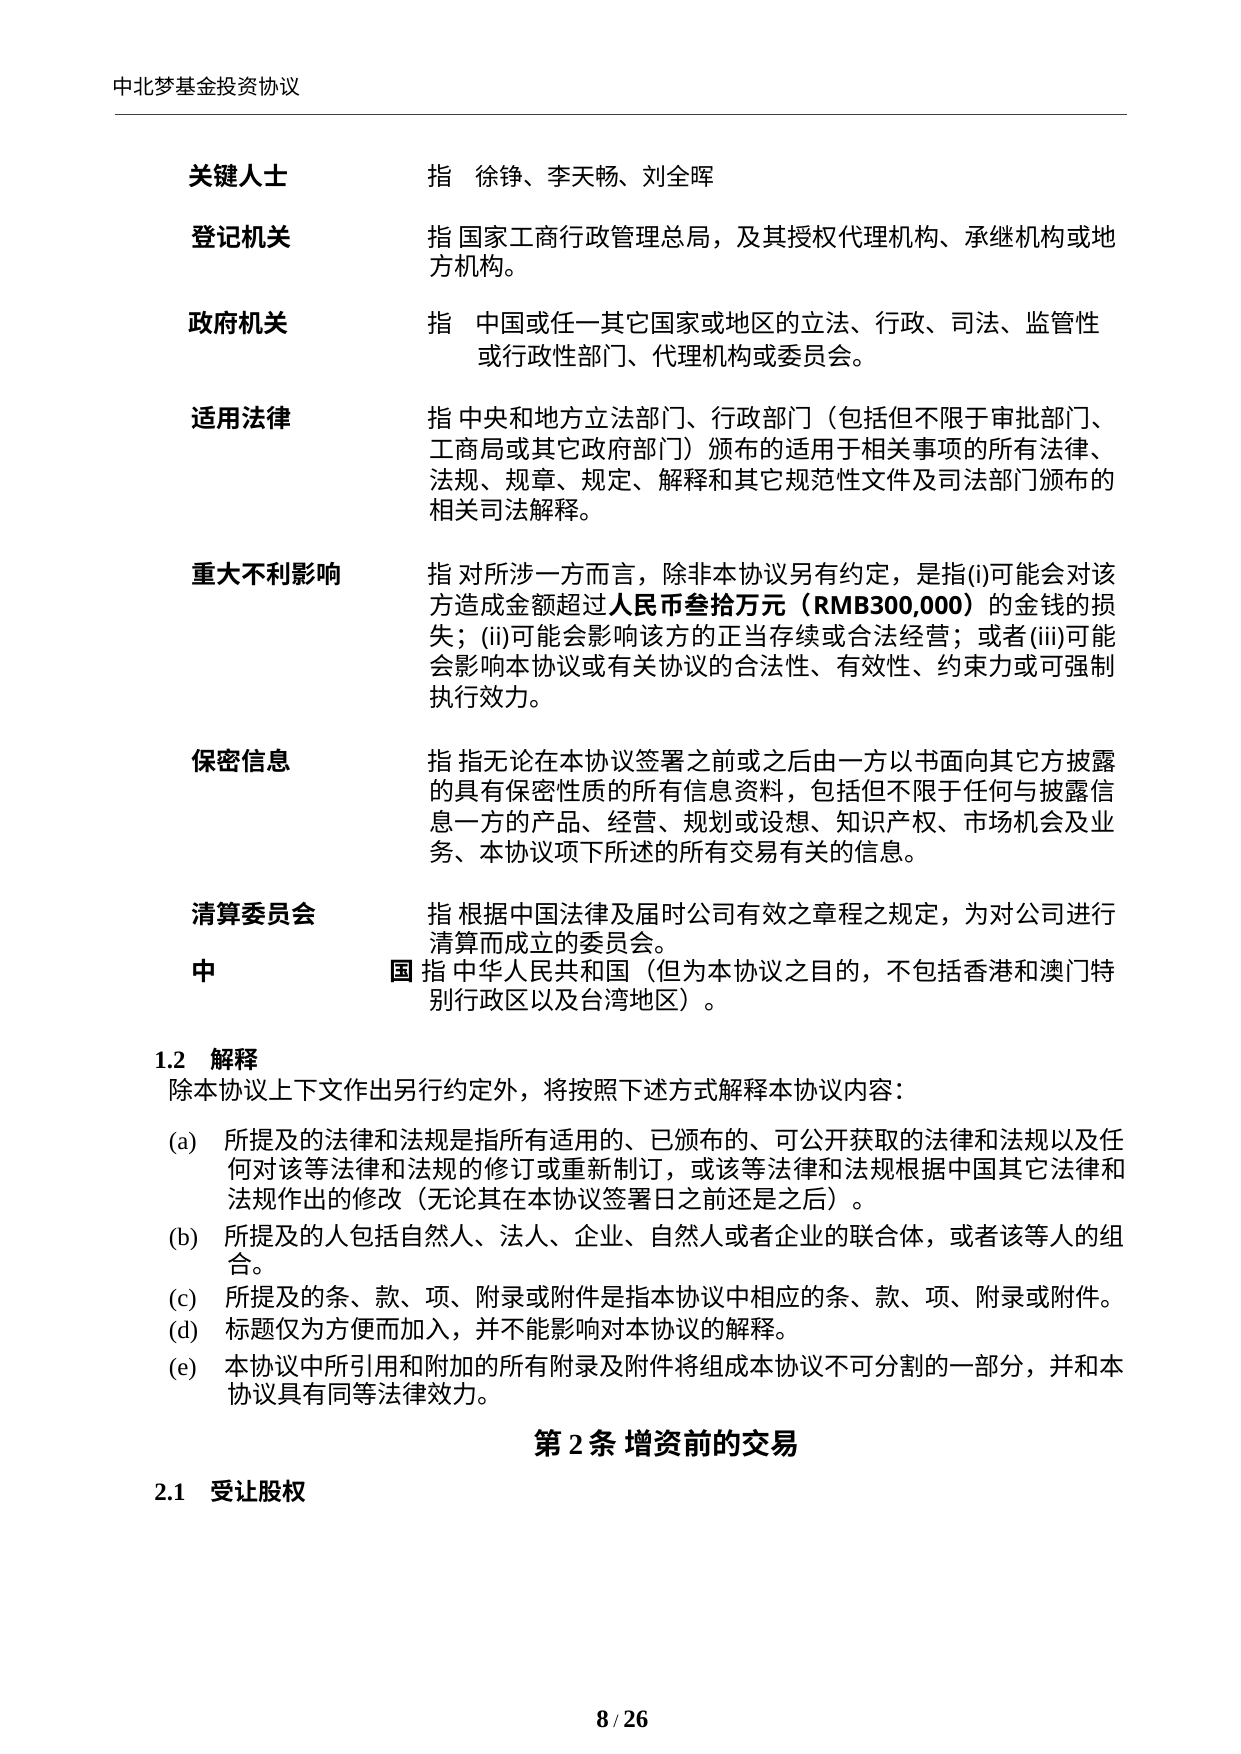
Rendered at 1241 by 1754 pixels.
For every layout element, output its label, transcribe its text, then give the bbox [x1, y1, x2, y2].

text 中北梦基金投资协议 [112, 75, 1127, 99]
text 或行政性部门、代理机构或委员会。 [477, 342, 1127, 371]
list 标题仅为方便而加入，并不能影响对本协议的解释。 [169, 1314, 1127, 1345]
text 保密信息 指 指无论在本协议签署之前或之后由一方以书面向其它方披露的具有保密性质的所有信息资料，包括但不限于任何与披露信息一方的产品、经营、规划或设想、知识产权、市场机会及业务、本协议项下所述的所有交易有关的信息。 [191, 746, 1116, 868]
text 1.2 解释 [154, 1044, 1127, 1074]
text 政府机关 指 中国或任一其它国家或地区的立法、行政、司法、监管性 [112, 310, 1127, 338]
text 重大不利影响 指 对所涉一方而言，除非本协议另有约定，是指(i)可能会对该方造成金额超过人民币叁拾万元（RMB300,000）的金钱的损失；(ii)可能会影响该方的正当存续或合法经营；或者(iii)可能会影响本协议或有关协议的合法性、有效性、约束力或可强制执行效力。 [191, 559, 1116, 713]
list 所提及的条、款、项、附录或附件是指本协议中相应的条、款、项、附录或附件。 [169, 1282, 1127, 1312]
text 除本协议上下文作出另行约定外，将按照下述方式解释本协议内容： [169, 1076, 1127, 1105]
text 2.1 受让股权 [154, 1477, 1127, 1507]
list 所提及的人包括自然人、法人、企业、自然人或者企业的联合体，或者该等人的组合。 [169, 1223, 1127, 1280]
text 登记机关 指 国家工商行政管理总局，及其授权代理机构、承继机构或地方机构。 [191, 224, 1116, 281]
list 本协议中所引用和附加的所有附录及附件将组成本协议不可分割的一部分，并和本协议具有同等法律效力。 [169, 1352, 1127, 1409]
text 第2条 增资前的交易 [533, 1426, 1127, 1462]
text 清算委员会 指 根据中国法律及届时公司有效之章程之规定，为对公司进行清算而成立的委员会。 [191, 901, 1116, 958]
text 适用法律 指 中央和地方立法部门、行政部门（包括但不限于审批部门、工商局或其它政府部门）颁布的适用于相关事项的所有法律、法规、规章、规定、解释和其它规范性文件及司法部门颁布的相关司法解释。 [191, 403, 1116, 526]
text 关键人士 指 徐铮、李天畅、刘全晖 [112, 162, 1127, 191]
text 中 国 指 中华人民共和国（但为本协议之目的，不包括香港和澳门特别行政区以及台湾地区）。 [191, 958, 1116, 1015]
list 所提及的法律和法规是指所有适用的、已颁布的、可公开获取的法律和法规以及任何对该等法律和法规的修订或重新制订，或该等法律和法规根据中国其它法律和法规作出的修改（无论其在本协议签署日之前还是之后）。 [169, 1125, 1127, 1215]
